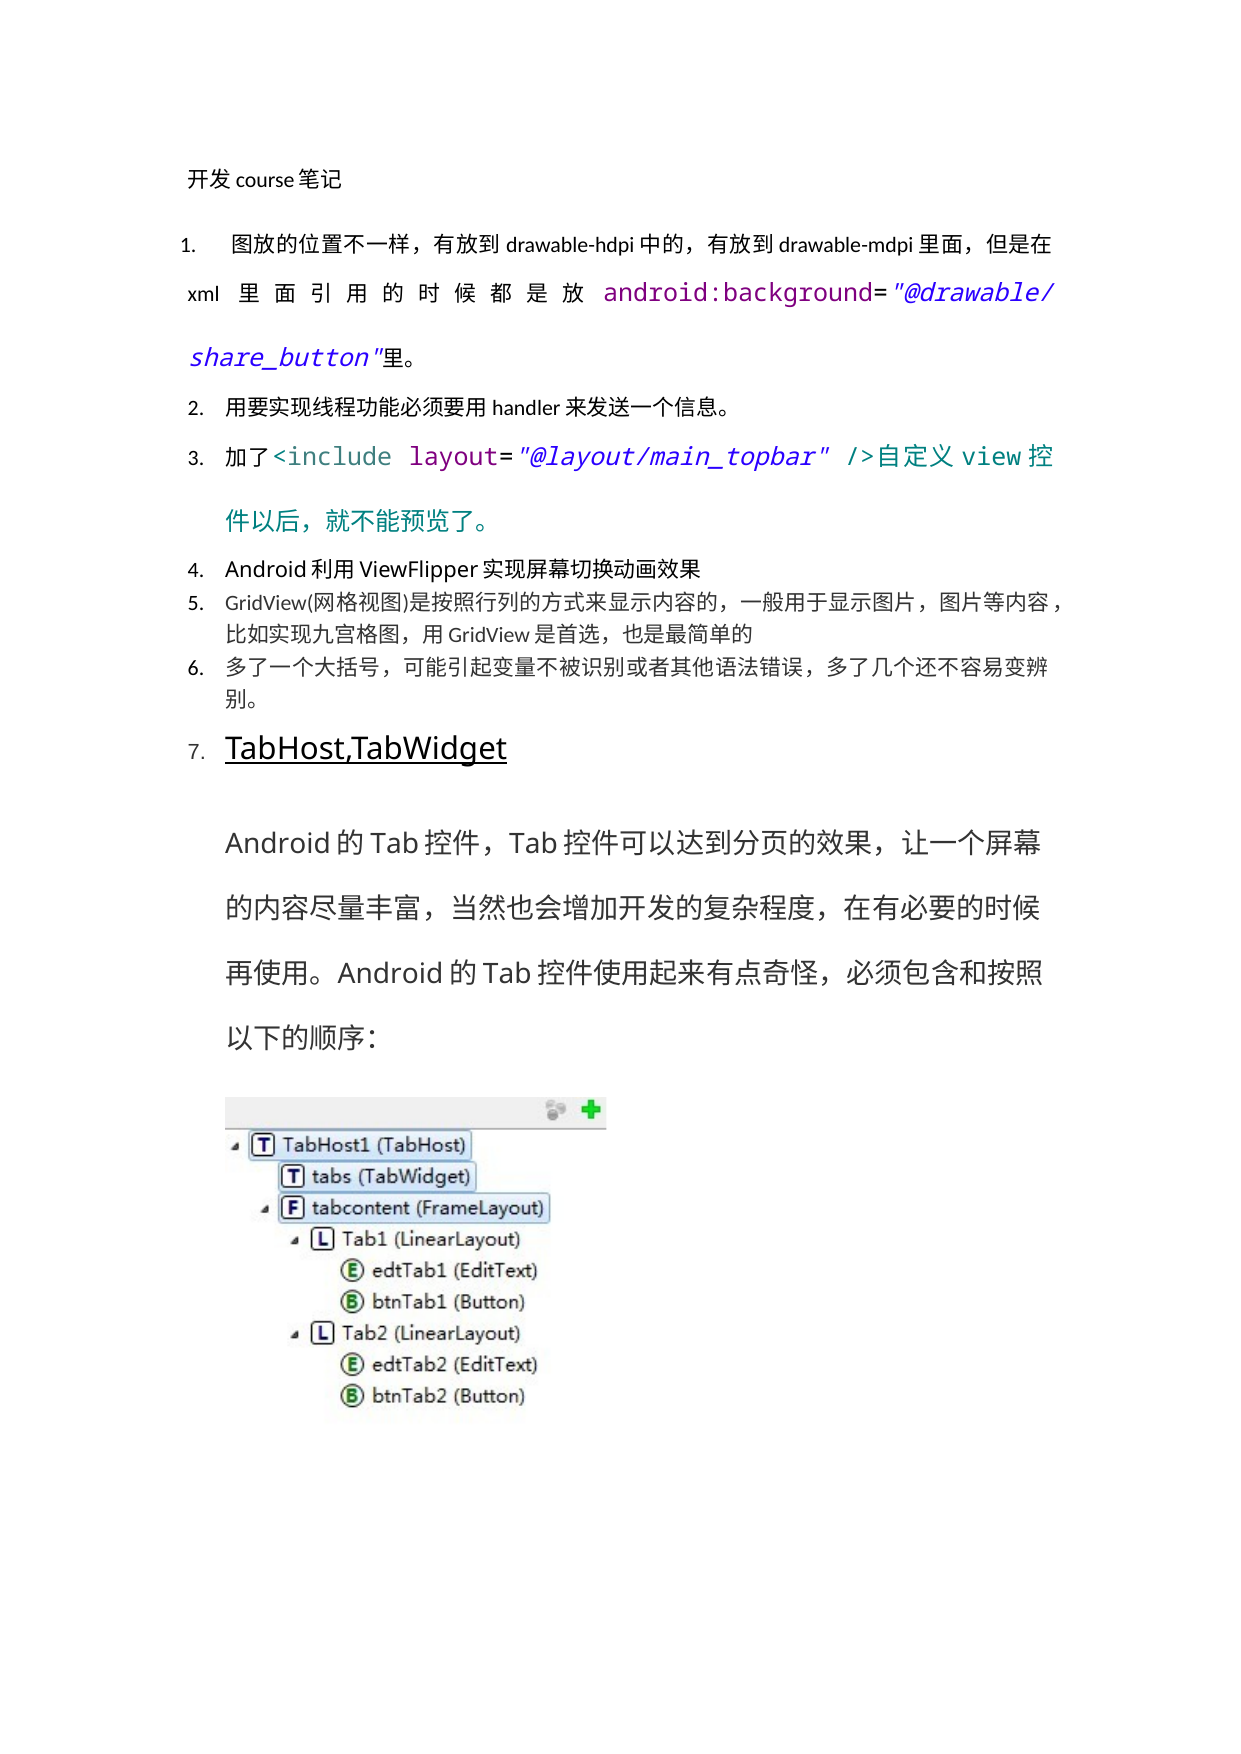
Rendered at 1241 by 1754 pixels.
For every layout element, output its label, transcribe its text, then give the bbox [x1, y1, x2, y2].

text 开发course笔记 [187, 162, 1053, 194]
picture [225, 1097, 607, 1475]
list GridView(网格视图)是按照行列的方式来显示内容的，一般用于显示图片，图片等内容，比如实现九宫格图，用GridView是首选，也是最简单的 [187, 584, 1053, 649]
list 加了<include layout="@layout/main_topbar" />自定义view控件以后，就不能预览了。 [187, 422, 1053, 552]
list Android利用ViewFlipper实现屏幕切换动画效果 [187, 552, 1053, 584]
list 图放的位置不一样，有放到drawable-hdpi中的，有放到drawable-mdpi里面，但是在xml里面引用的时候都是放android:background="@drawable/share_button"里。 [179, 227, 1053, 389]
list TabHost,TabWidget [187, 714, 1053, 779]
list 用要实现线程功能必须要用handler来发送一个信息。 [187, 389, 1053, 422]
list 多了一个大括号，可能引起变量不被识别或者其他语法错误，多了几个还不容易变辨别。 [187, 649, 1053, 714]
list Android的Tab控件，Tab控件可以达到分页的效果，让一个屏幕的内容尽量丰富，当然也会增加开发的复杂程度，在有必要的时候再使用。Android的Tab控件使用起来有点奇怪，必须包含和按照以下的顺序： [225, 809, 1053, 1069]
